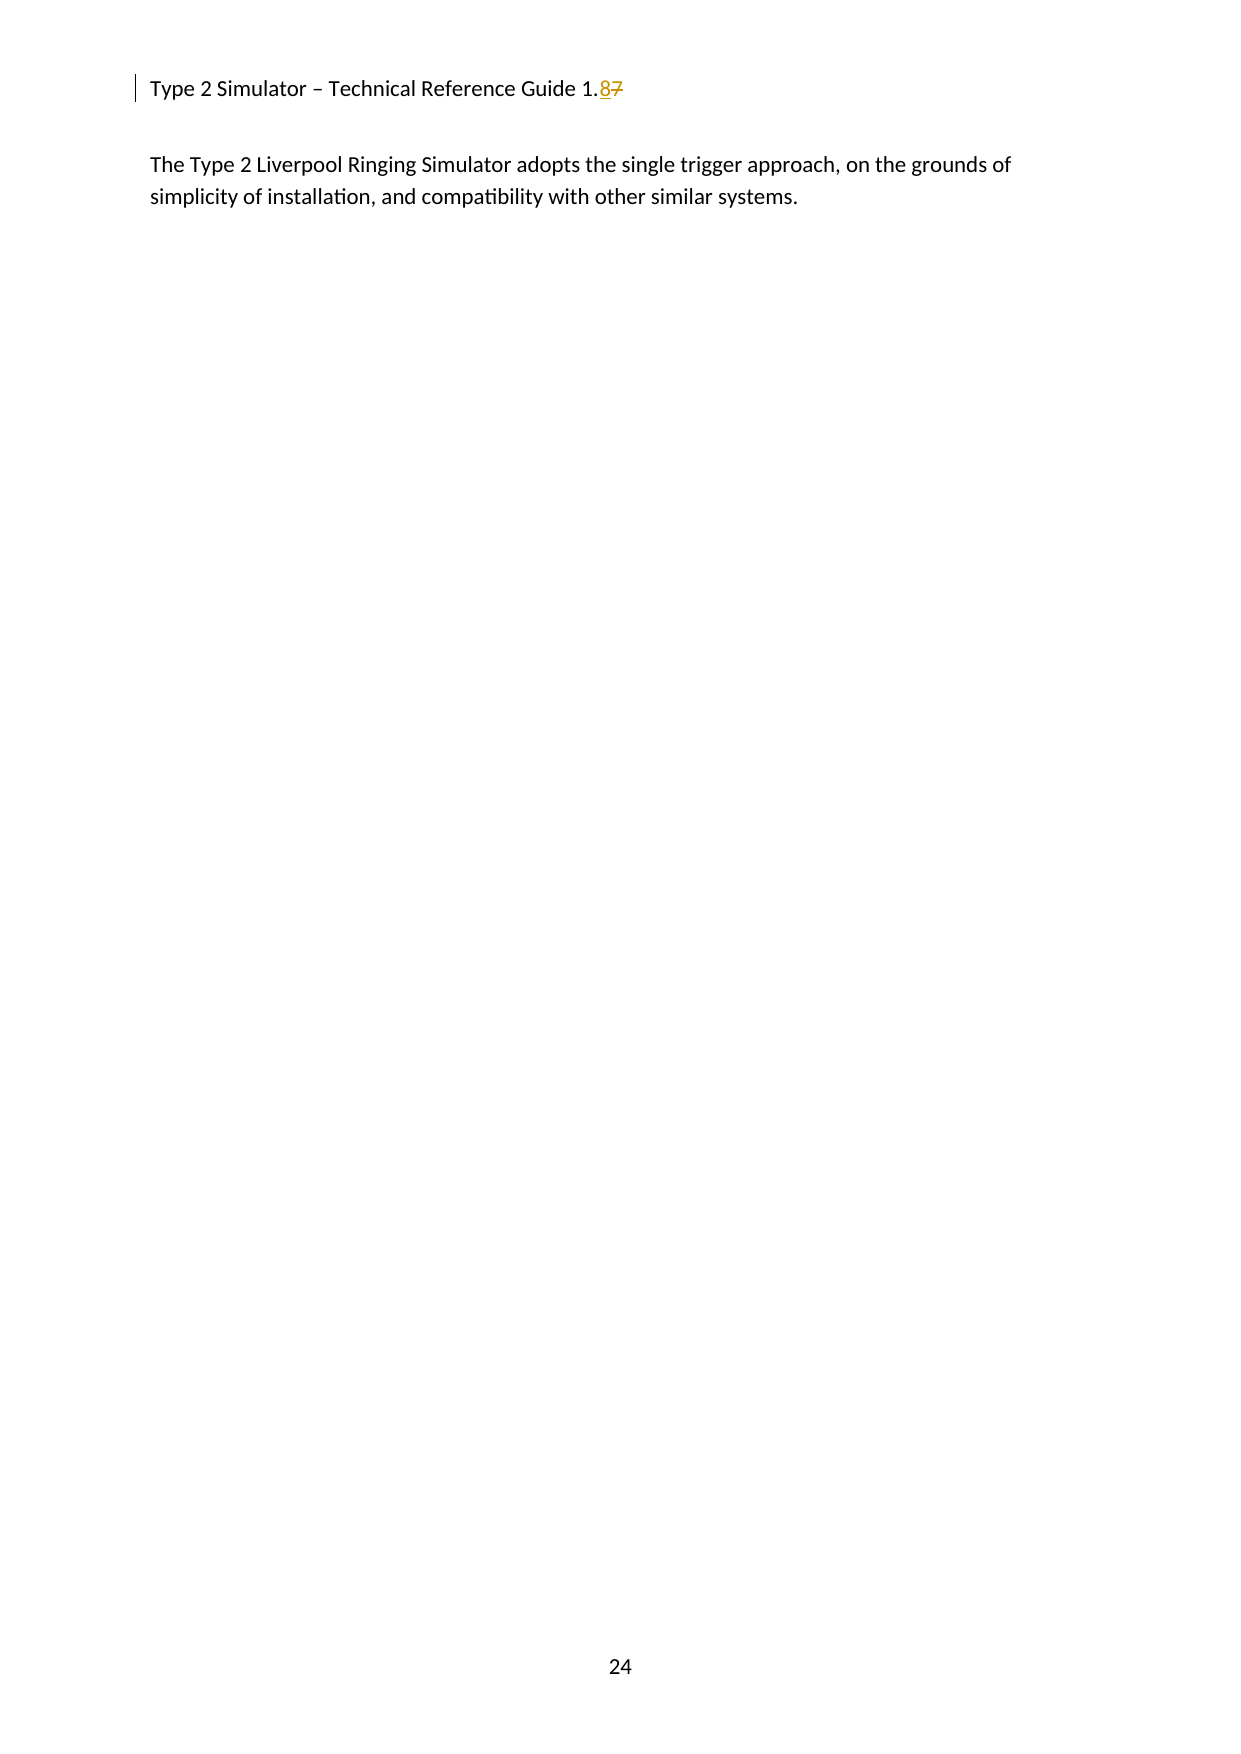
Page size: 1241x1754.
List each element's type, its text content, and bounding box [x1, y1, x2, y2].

text The Type 2 Liverpool Ringing Simulator adopts the single trigger approach, on the grounds of simplicity of installation, and compatibility with other similar systems. [150, 150, 1090, 210]
